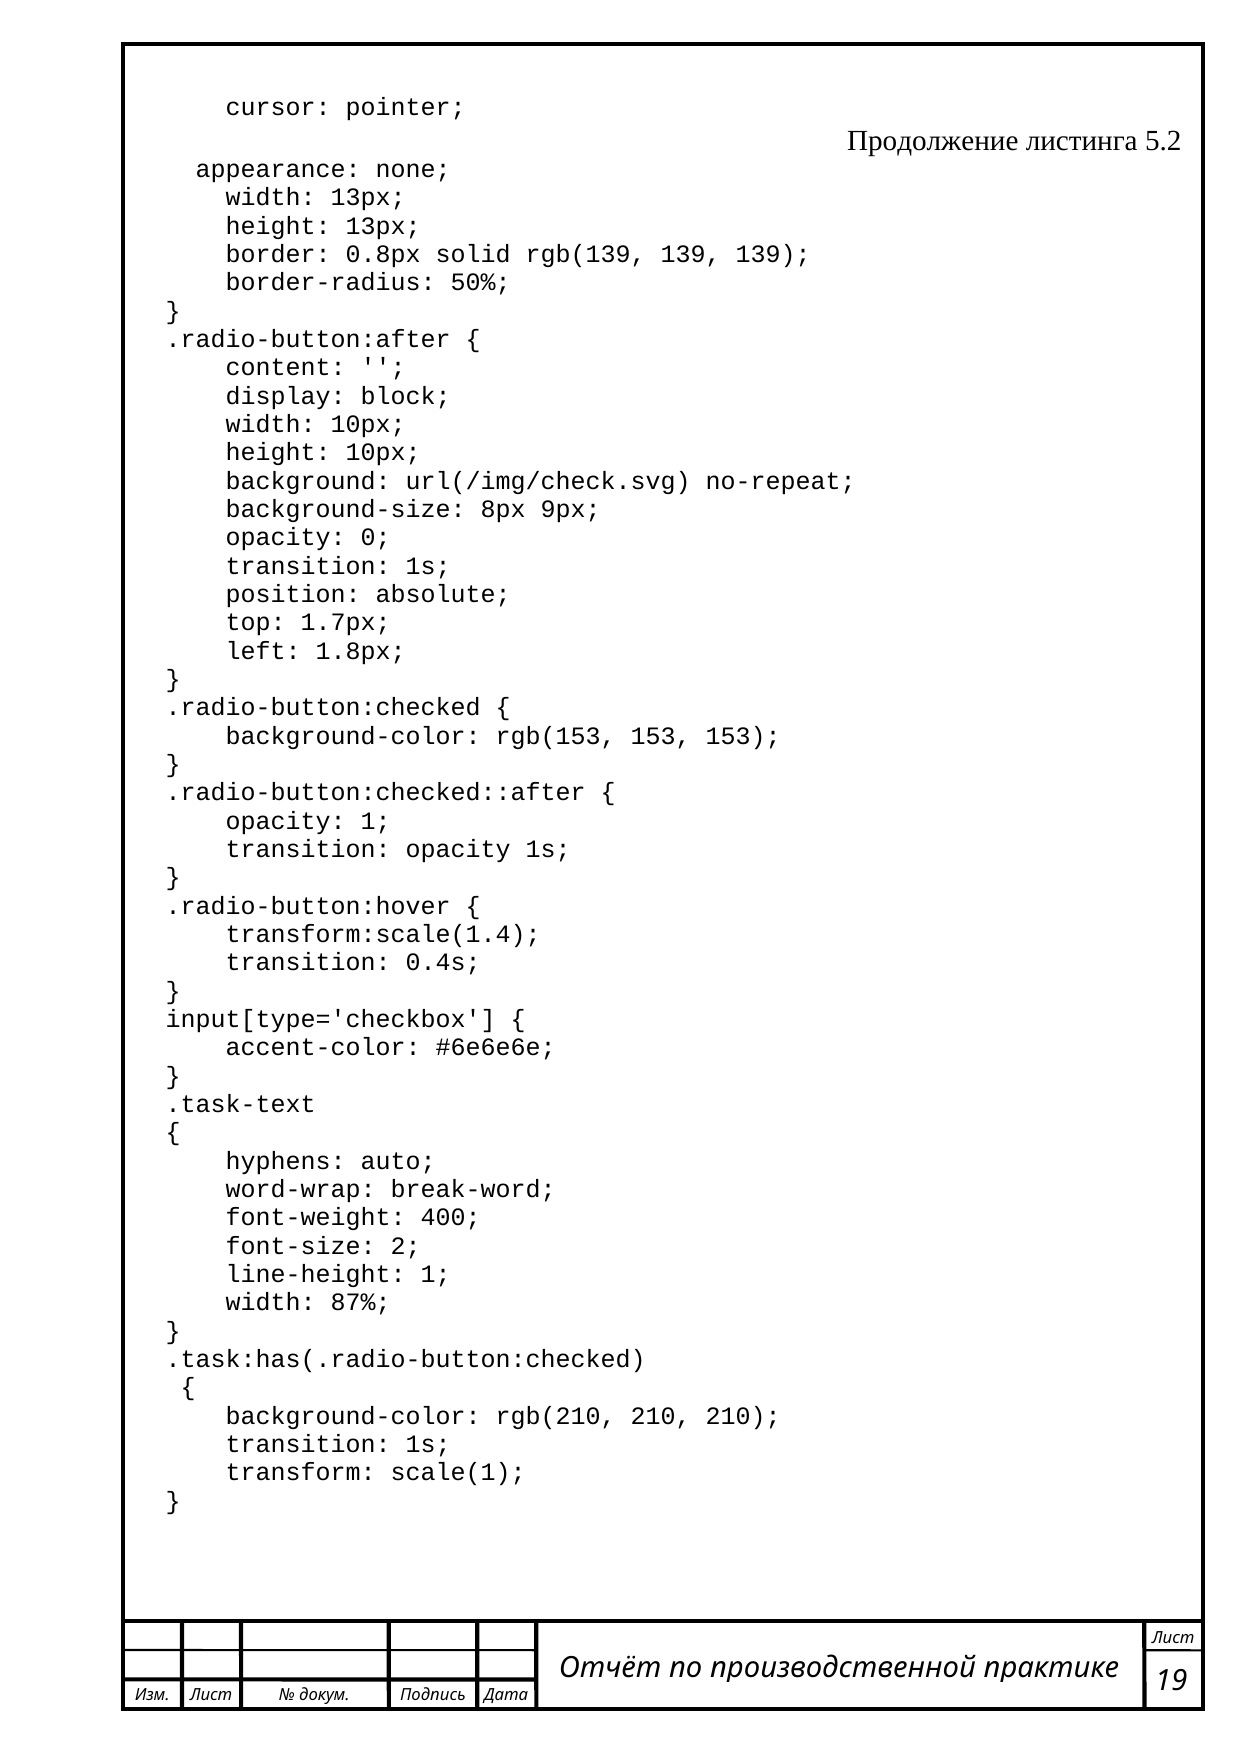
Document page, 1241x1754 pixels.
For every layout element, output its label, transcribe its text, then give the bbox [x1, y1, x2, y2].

text transition: 1s; [165, 553, 1181, 582]
text } [165, 865, 1181, 893]
text transition: 0.4s; [165, 950, 1181, 978]
text background-color: rgb(153, 153, 153); [165, 723, 1181, 752]
text accent-color: #6e6e6e; [165, 1035, 1181, 1063]
text border-radius: 50%; [165, 270, 1181, 298]
text background: url(/img/check.svg) no-repeat; [165, 468, 1181, 497]
text width: 10px; [165, 412, 1181, 440]
text transform:scale(1.4); [165, 922, 1181, 950]
text line-height: 1; [165, 1262, 1181, 1290]
text cursor: pointer; [165, 95, 1181, 123]
text font-size: 2; [165, 1233, 1181, 1262]
text height: 13px; [165, 213, 1181, 242]
text { [165, 1375, 1181, 1403]
text input[type='checkbox'] { [165, 1007, 1181, 1035]
text .radio-button:hover { [165, 893, 1181, 922]
text } [165, 1318, 1181, 1347]
text width: 13px; [165, 185, 1181, 213]
text word-wrap: break-word; [165, 1177, 1181, 1205]
text opacity: 1; [165, 808, 1181, 837]
text } [165, 667, 1181, 695]
text border: 0.8px solid rgb(139, 139, 139); [165, 242, 1181, 270]
text .task-text [165, 1092, 1181, 1120]
text left: 1.8px; [165, 638, 1181, 667]
text font-weight: 400; [165, 1205, 1181, 1233]
text position: absolute; [165, 582, 1181, 610]
text transition: 1s; [165, 1432, 1181, 1460]
text hyphens: auto; [165, 1148, 1181, 1177]
text } [165, 1063, 1181, 1092]
text width: 87%; [165, 1290, 1181, 1318]
text .radio-button:after { [165, 327, 1181, 355]
text background-color: rgb(210, 210, 210); [165, 1403, 1181, 1432]
text } [165, 978, 1181, 1007]
text background-size: 8px 9px; [165, 497, 1181, 525]
text { [165, 1120, 1181, 1148]
text .task:has(.radio-button:checked) [165, 1347, 1181, 1375]
text content: ''; [165, 355, 1181, 383]
text Продолжение листинга 5.2 [165, 123, 1181, 157]
text appearance: none; [165, 157, 1181, 185]
text display: block; [165, 383, 1181, 412]
text } [165, 752, 1181, 780]
text .radio-button:checked { [165, 695, 1181, 723]
text height: 10px; [165, 440, 1181, 468]
text transform: scale(1); [165, 1460, 1181, 1488]
text transition: opacity 1s; [165, 837, 1181, 865]
text } [165, 1488, 1181, 1517]
text .radio-button:checked::after { [165, 780, 1181, 808]
text } [165, 298, 1181, 327]
text opacity: 0; [165, 525, 1181, 553]
text top: 1.7px; [165, 610, 1181, 638]
